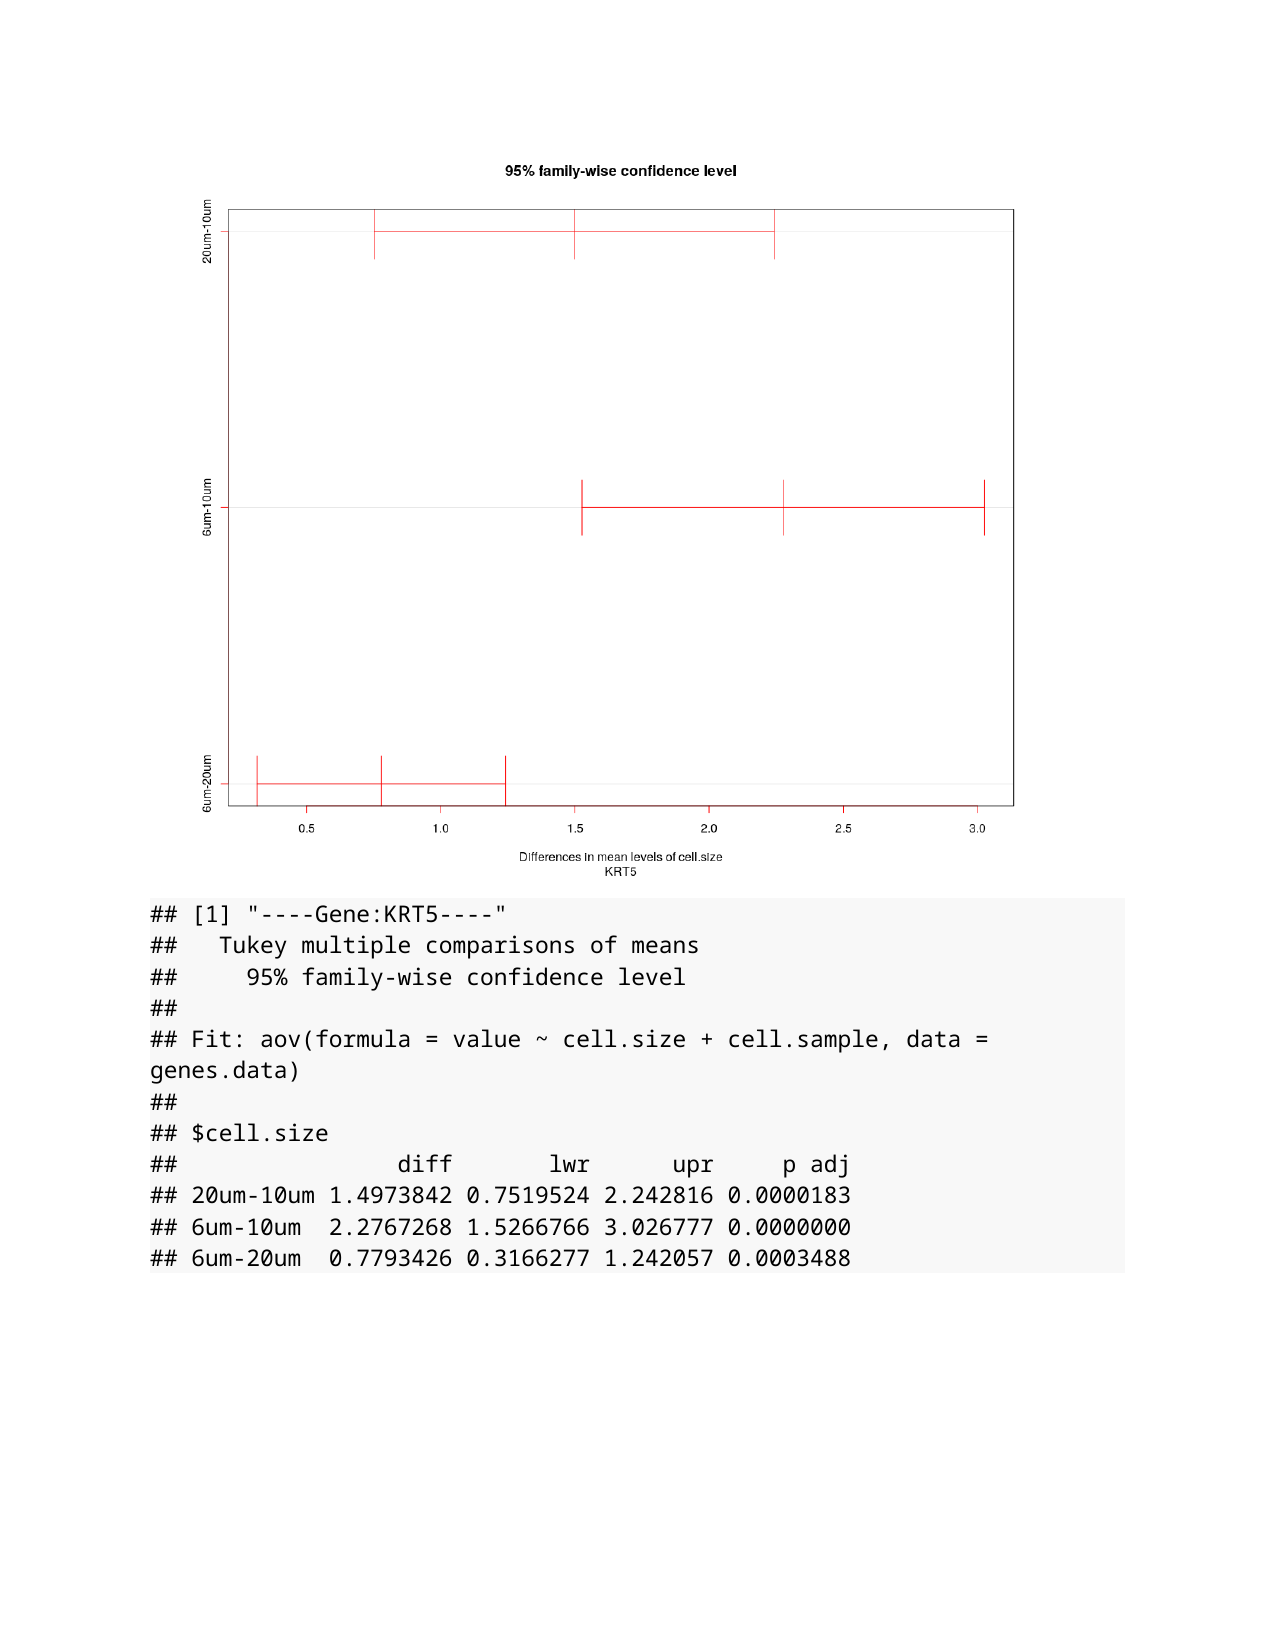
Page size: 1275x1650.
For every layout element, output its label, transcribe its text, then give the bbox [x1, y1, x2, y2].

text ## [1] "----Gene:KRT5----" ## Tukey multiple comparisons of means ## 95% family-wise confidence level ## ## Fit: aov(formula = value ~ cell.size + cell.sample, data = genes.data) ## ## $cell.size ## diff lwr upr p adj ## 20um-10um 1.4973842 0.7519524 2.242816 0.0000183 ## 6um-10um 2.2767268 1.5266766 3.026777 0.0000000 ## 6um-20um 0.7793426 0.3166277 1.242057 0.0003488 [150, 898, 1125, 1273]
picture [168, 150, 1044, 880]
